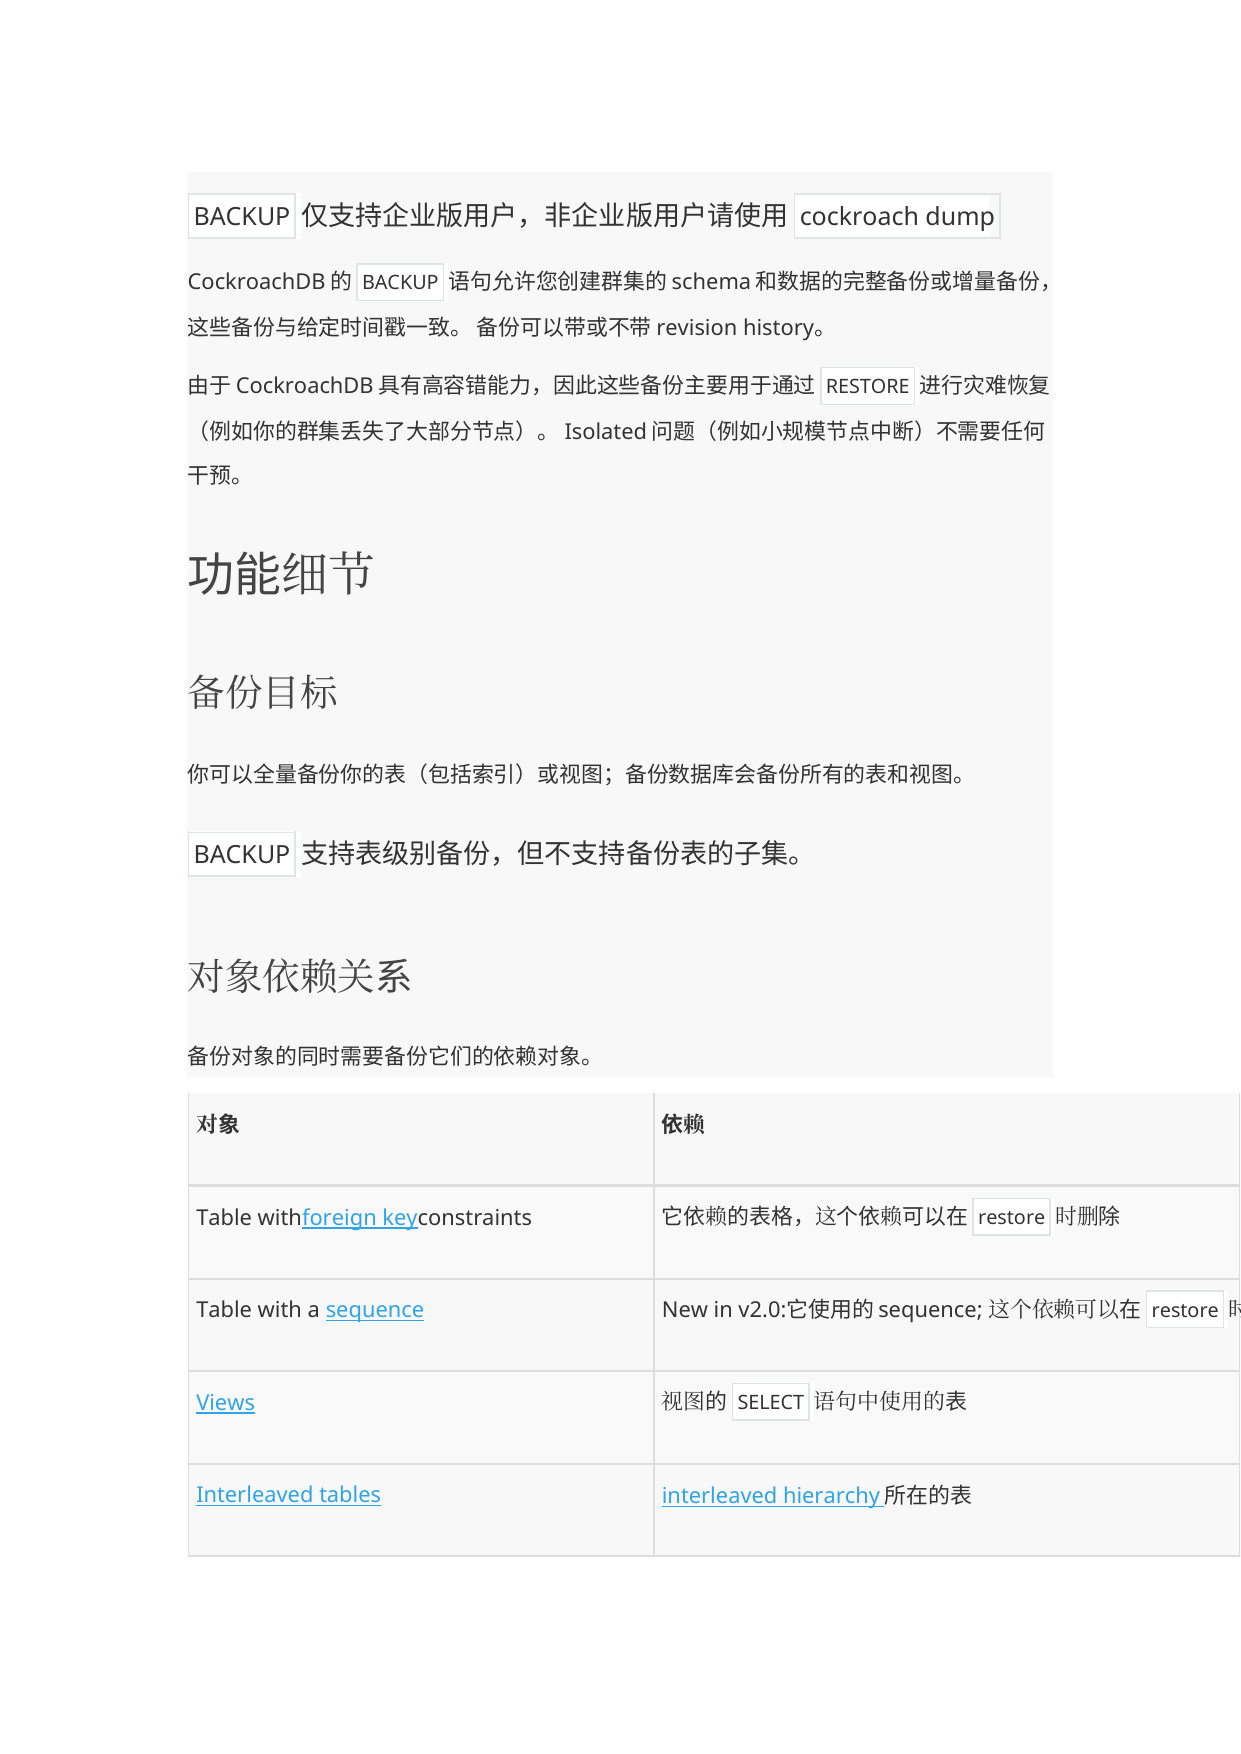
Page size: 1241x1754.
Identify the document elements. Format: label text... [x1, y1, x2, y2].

table_cell Table withforeign keyconstraints [189, 1187, 653, 1278]
table_cell interleaved hierarchy所在的表 [655, 1465, 1239, 1555]
table_cell Views [189, 1372, 653, 1463]
text CockroachDB的BACKUP语句允许您创建群集的schema和数据的完整备份或增量备份，这些备份与给定时间戳一致。 备份可以带或不带revision history。 [187, 260, 1053, 348]
text 你可以全量备份你的表（包括索引）或视图；备份数据库会备份所有的表和视图。 [187, 750, 1053, 794]
table_cell Table with a sequence [189, 1280, 653, 1370]
table_cell 视图的SELECT语句中使用的表 [655, 1372, 1239, 1463]
table_cell New in v2.0:它使用的sequence; 这个依赖可以在restore时删除 [655, 1280, 1239, 1370]
table_header 对象 [189, 1093, 653, 1184]
text 由于CockroachDB具有高容错能力，因此这些备份主要用于通过RESTORE进行灾难恢复（例如你的群集丢失了大部分节点）。 Isolated问题（例如小规模节点中断）不需要任何干预。 [187, 364, 1053, 496]
text 备份目标 [187, 647, 1053, 735]
table_cell Interleaved tables [189, 1465, 653, 1555]
text 对象依赖关系 [187, 929, 1053, 1018]
table_header 依赖 [655, 1093, 1239, 1184]
text BACKUP仅支持企业版用户，非企业版用户请使用cockroach dump [187, 172, 1053, 260]
text BACKUP支持表级别备份，但不支持备份表的子集。 [187, 810, 1053, 898]
text 功能细节 [187, 527, 1053, 615]
table_cell 它依赖的表格，这个依赖可以在restore时删除 [655, 1187, 1239, 1278]
text 备份对象的同时需要备份它们的依赖对象。 [187, 1033, 1053, 1077]
